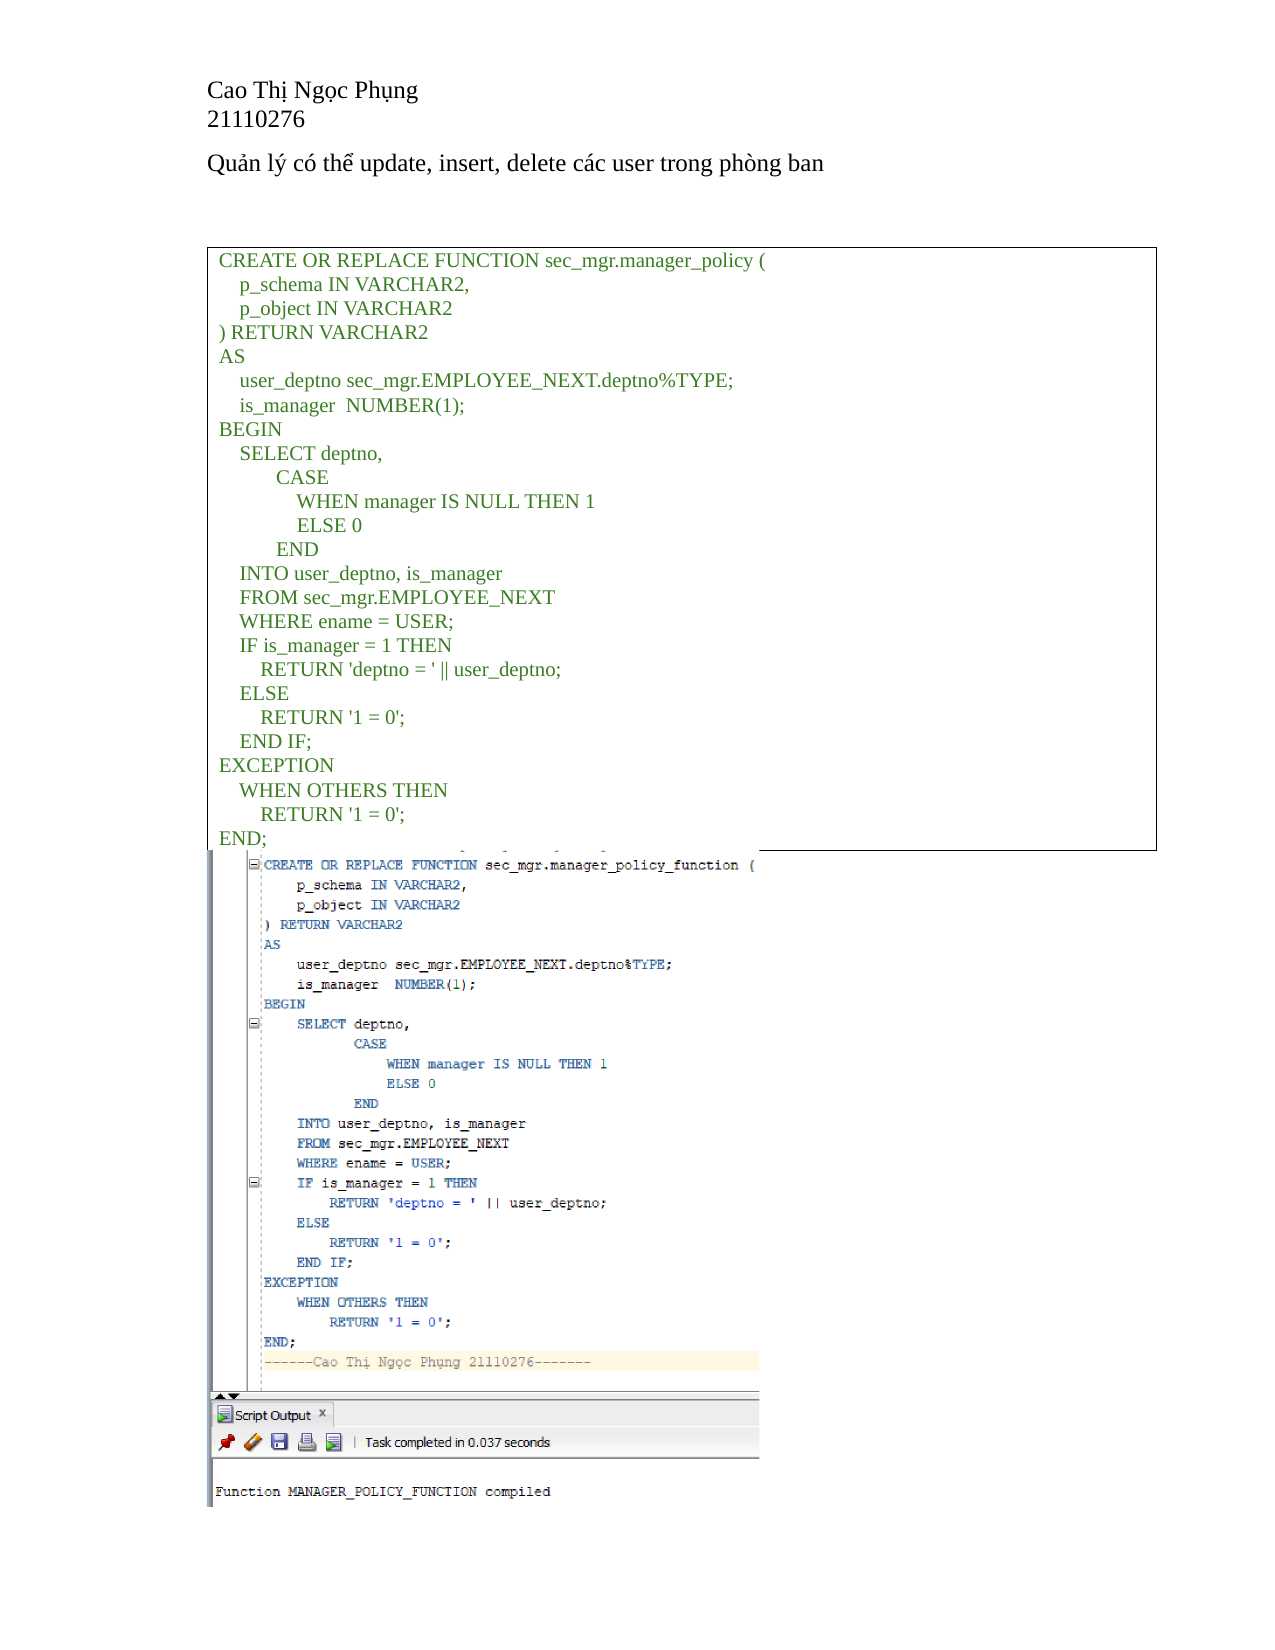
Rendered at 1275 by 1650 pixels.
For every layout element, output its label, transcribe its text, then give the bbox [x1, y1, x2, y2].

text Quản lý có thể update, insert, delete các user trong phòng ban [207, 148, 1157, 176]
table_header CREATE OR REPLACE FUNCTION sec_mgr.manager_policy ( p_schema IN VARCHAR2, p_object IN VARCHAR2 ) RETURN VARCHAR2 AS user_deptno sec_mgr.EMPLOYEE_NEXT.deptno%TYPE; is_manager NUMBER(1); BEGIN SELECT deptno, CASE WHEN manager IS NULL THEN 1 ELSE 0 END INTO user_deptno, is_manager FROM sec_mgr.EMPLOYEE_NEXT WHERE ename = USER; IF is_manager = 1 THEN RETURN 'deptno = ' || user_deptno; ELSE RETURN '1 = 0'; END IF; EXCEPTION WHEN OTHERS THEN RETURN '1 = 0'; END; [208, 248, 1156, 850]
picture [206, 850, 760, 1507]
